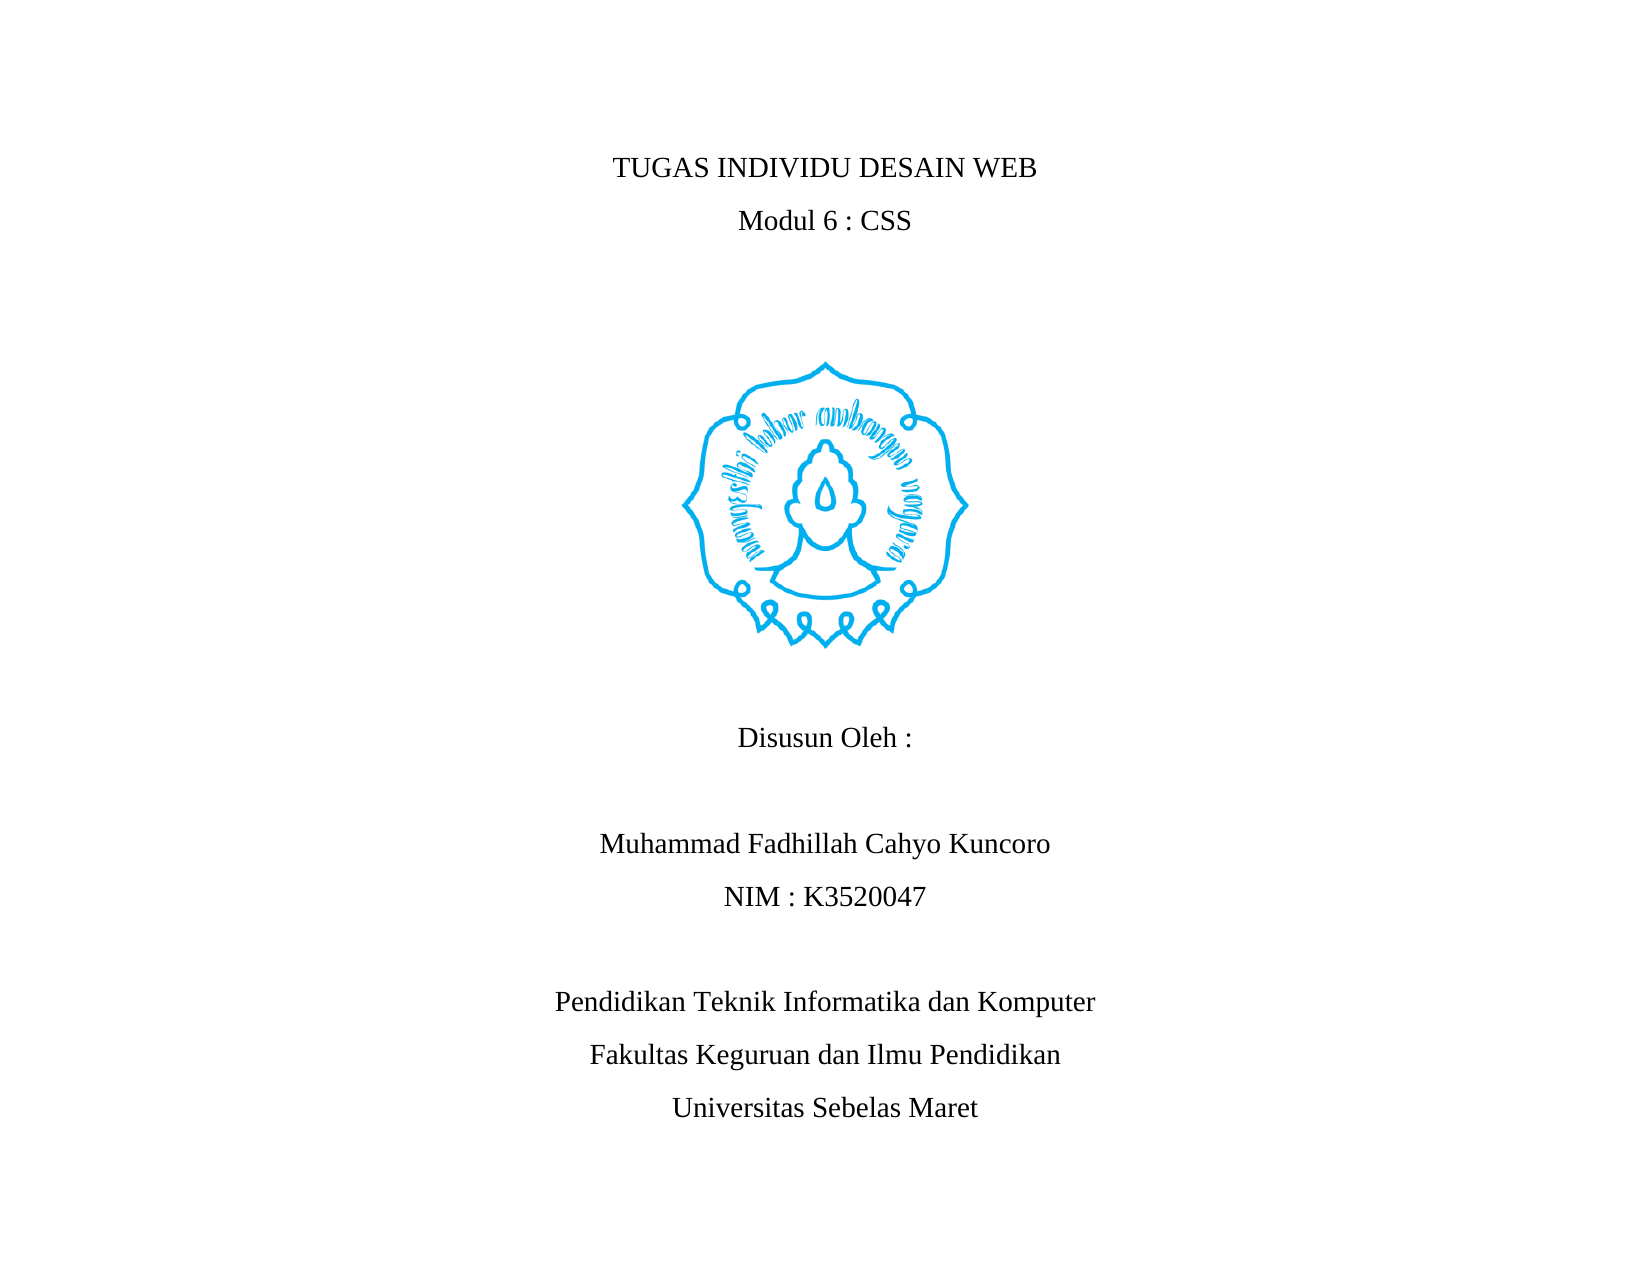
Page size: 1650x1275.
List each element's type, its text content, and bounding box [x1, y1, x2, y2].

picture [878, 606, 884, 613]
picture [739, 585, 746, 592]
text NIM : K3520047 [150, 879, 1500, 912]
picture [739, 419, 746, 426]
text Disusun Oleh : [150, 720, 1500, 754]
picture [767, 606, 773, 613]
text Fakultas Keguruan dan Ilmu Pendidikan [150, 1037, 1500, 1071]
picture [905, 585, 912, 592]
picture [681, 507, 824, 649]
picture [905, 419, 912, 426]
picture [827, 361, 969, 503]
text TUGAS INDIVIDU DESAIN WEB [150, 150, 1500, 183]
picture [802, 617, 807, 625]
text Muhammad Fadhillah Cahyo Kuncoro [150, 826, 1500, 859]
picture [827, 508, 969, 649]
picture [690, 370, 961, 640]
picture [681, 361, 824, 504]
text Universitas Sebelas Maret [150, 1090, 1500, 1124]
text Pendidikan Teknik Informatika dan Komputer [150, 984, 1500, 1018]
text Modul 6 : CSS [150, 203, 1500, 236]
